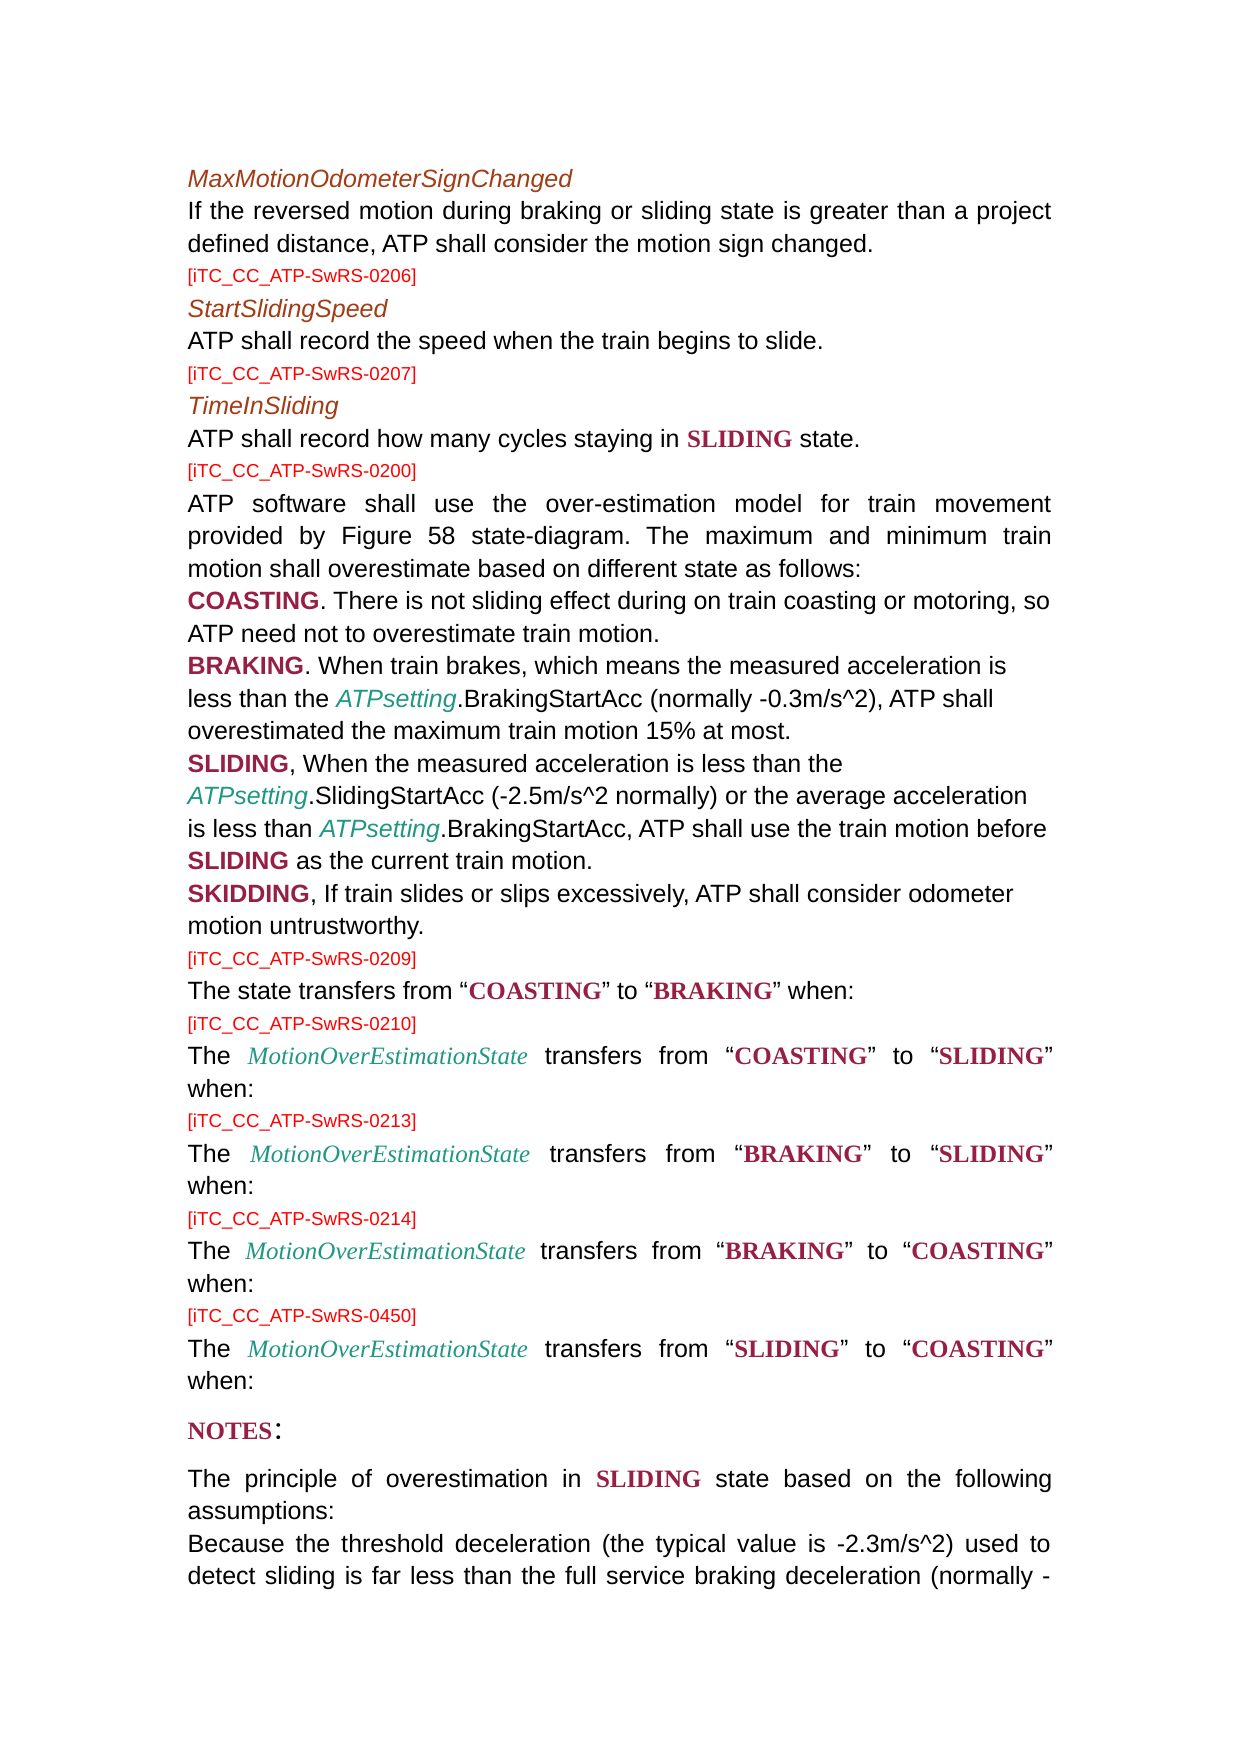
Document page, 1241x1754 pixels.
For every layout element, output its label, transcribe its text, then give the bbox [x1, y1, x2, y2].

text [iTC_CC_ATP-SwRS-0206] [187, 259, 1053, 292]
text [iTC_CC_ATP-SwRS-0214] [187, 1202, 1053, 1234]
text The MotionOverEstimationState transfers from “BRAKING” to “COASTING” when: [187, 1234, 1053, 1299]
text COASTING. There is not sliding effect during on train coasting or motoring, so ATP need not to overestimate train motion. [187, 584, 1053, 649]
text ATP shall record the speed when the train begins to slide. [187, 324, 1053, 357]
text [iTC_CC_ATP-SwRS-0450] [187, 1299, 1053, 1332]
text [iTC_CC_ATP-SwRS-0209] [187, 942, 1053, 974]
text [iTC_CC_ATP-SwRS-0207] [187, 357, 1053, 389]
text SLIDING, When the measured acceleration is less than the ATPsetting.SlidingStartAcc (-2.5m/s^2 normally) or the average acceleration is less than ATPsetting.BrakingStartAcc, ATP shall use the train motion before SLIDING as the current train motion. [187, 747, 1053, 877]
text [iTC_CC_ATP-SwRS-0210] [187, 1007, 1053, 1039]
text ATP software shall use the over-estimation model for train movement provided by Figure 58 state-diagram. The maximum and minimum train motion shall overestimate based on different state as follows: [187, 487, 1053, 584]
text If the reversed motion during braking or sliding state is greater than a project defined distance, ATP shall consider the motion sign changed. [187, 194, 1053, 259]
text SKIDDING, If train slides or slips excessively, ATP shall consider odometer motion untrustworthy. [187, 877, 1053, 942]
text The MotionOverEstimationState transfers from “SLIDING” to “COASTING” when: [187, 1332, 1053, 1397]
text The state transfers from “COASTING” to “BRAKING” when: [187, 974, 1053, 1007]
text [iTC_CC_ATP-SwRS-0200] [187, 454, 1053, 487]
text MaxMotionOdometerSignChanged [187, 162, 1053, 194]
text The principle of overestimation in SLIDING state based on the following assumptions: [187, 1462, 1053, 1527]
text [187, 1527, 1053, 1592]
text BRAKING. When train brakes, which means the measured acceleration is less than the ATPsetting.BrakingStartAcc (normally -0.3m/s^2), ATP shall overestimated the maximum train motion 15% at most. [187, 649, 1053, 747]
text NOTES： [187, 1397, 1053, 1462]
text The MotionOverEstimationState transfers from “BRAKING” to “SLIDING” when: [187, 1137, 1053, 1202]
text [iTC_CC_ATP-SwRS-0213] [187, 1104, 1053, 1137]
text ATP shall record how many cycles staying in SLIDING state. [187, 422, 1053, 454]
text StartSlidingSpeed [187, 292, 1053, 324]
text The MotionOverEstimationState transfers from “COASTING” to “SLIDING” when: [187, 1039, 1053, 1104]
text TimeInSliding [187, 389, 1053, 422]
